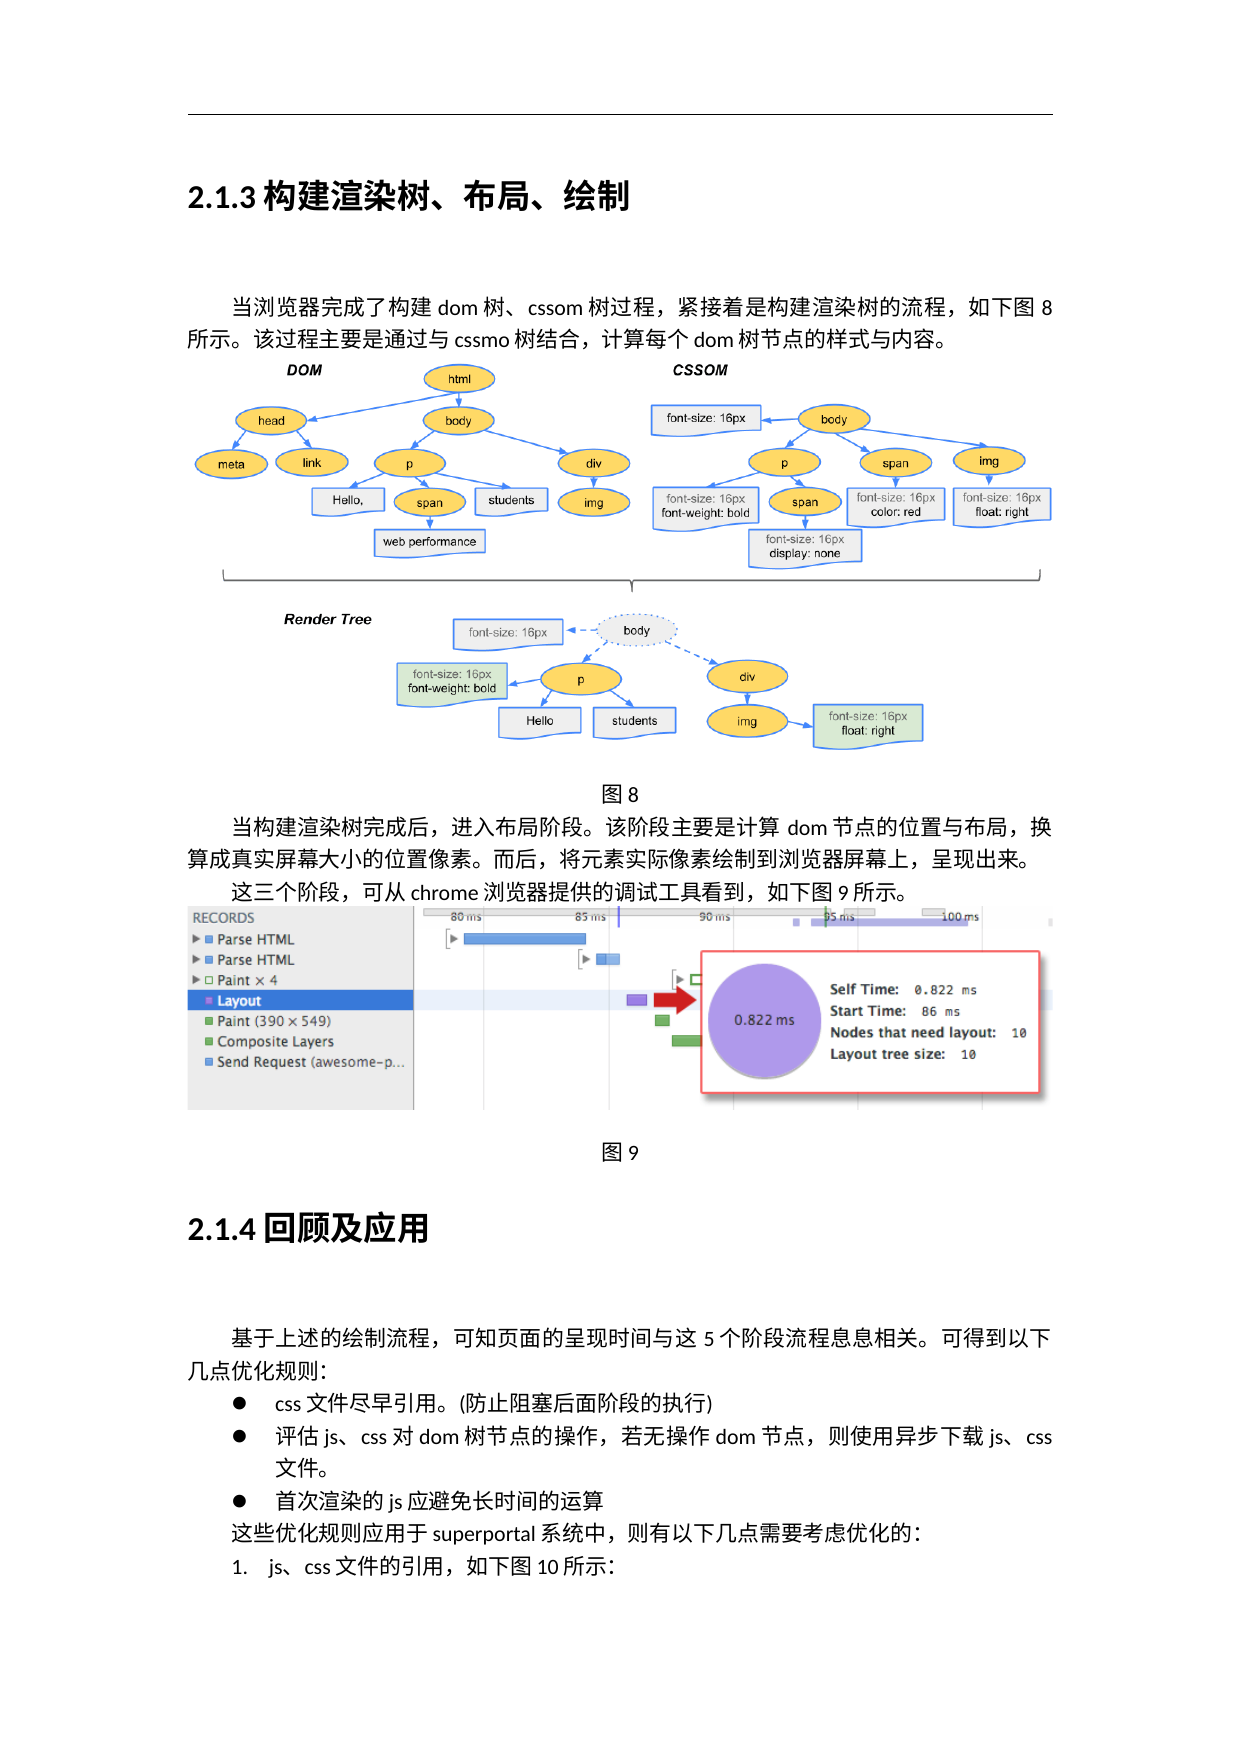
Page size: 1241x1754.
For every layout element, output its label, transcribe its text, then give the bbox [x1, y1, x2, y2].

text 当浏览器完成了构建dom树、cssom树过程，紧接着是构建渲染树的流程，如下图8所示。该过程主要是通过与cssmo树结合，计算每个dom树节点的样式与内容。 [187, 289, 1053, 354]
text 当构建渲染树完成后，进入布局阶段。该阶段主要是计算dom节点的位置与布局，换算成真实屏幕大小的位置像素。而后，将元素实际像素绘制到浏览器屏幕上，呈现出来。 [187, 809, 1053, 874]
list 评估js、css对dom树节点的操作，若无操作dom节点，则使用异步下载js、css文件。 [231, 1418, 1053, 1483]
text 这三个阶段，可从chrome浏览器提供的调试工具看到，如下图9所示。 [187, 874, 1053, 906]
list js、css文件的引用，如下图10所示： [231, 1548, 1053, 1581]
list css文件尽早引用。(防止阻塞后面阶段的执行) [231, 1386, 1053, 1418]
subtitle 2.1.4 回顾及应用 [187, 1194, 1053, 1259]
text 基于上述的绘制流程，可知页面的呈现时间与这5个阶段流程息息相关。可得到以下几点优化规则： [187, 1321, 1053, 1386]
picture [187, 354, 1053, 759]
text 这些优化规则应用于superportal系统中，则有以下几点需要考虑优化的： [231, 1516, 1053, 1548]
picture [187, 906, 1053, 1110]
list 首次渲染的js应避免长时间的运算 [231, 1483, 1053, 1516]
subtitle 2.1.3 构建渲染树、布局、绘制 [187, 162, 1053, 227]
text 图8 [187, 777, 1053, 809]
text 图9 [187, 1134, 1053, 1167]
